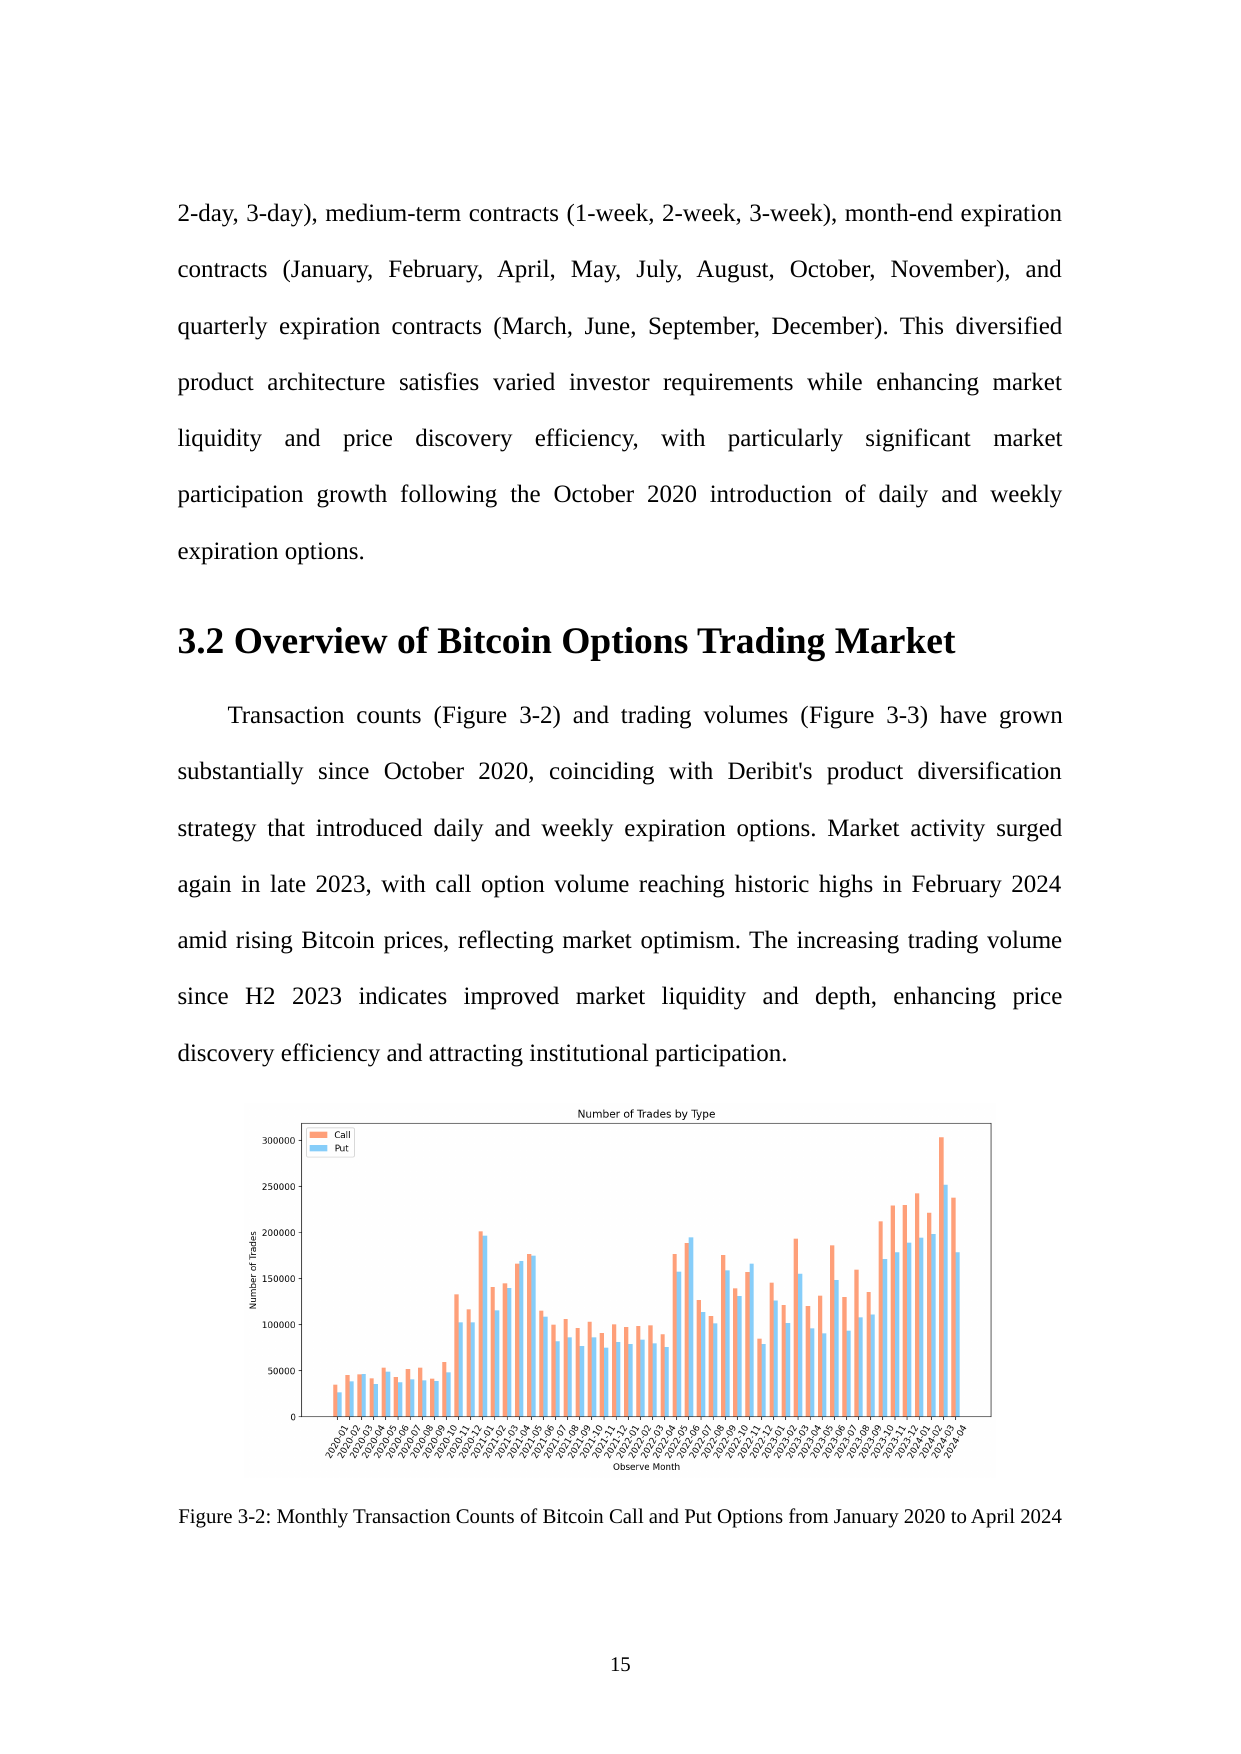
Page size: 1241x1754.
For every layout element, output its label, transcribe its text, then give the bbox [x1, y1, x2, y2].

subtitle 3.2 Overview of Bitcoin Options Trading Market [177, 602, 1063, 677]
text Transaction counts (Figure 3-2) and trading volumes (Figure 3-3) have grown substantially since October 2020, coinciding with Deribit's product diversification strategy that introduced daily and weekly expiration options. Market activity surged again in late 2023, with call option volume reaching historic highs in February 2024 amid rising Bitcoin prices, reflecting market optimism. The increasing trading volume since H2 2023 indicates improved market liquidity and depth, enhancing price discovery efficiency and attracting institutional participation. [177, 696, 1063, 1071]
picture [243, 1103, 997, 1478]
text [177, 194, 1063, 569]
